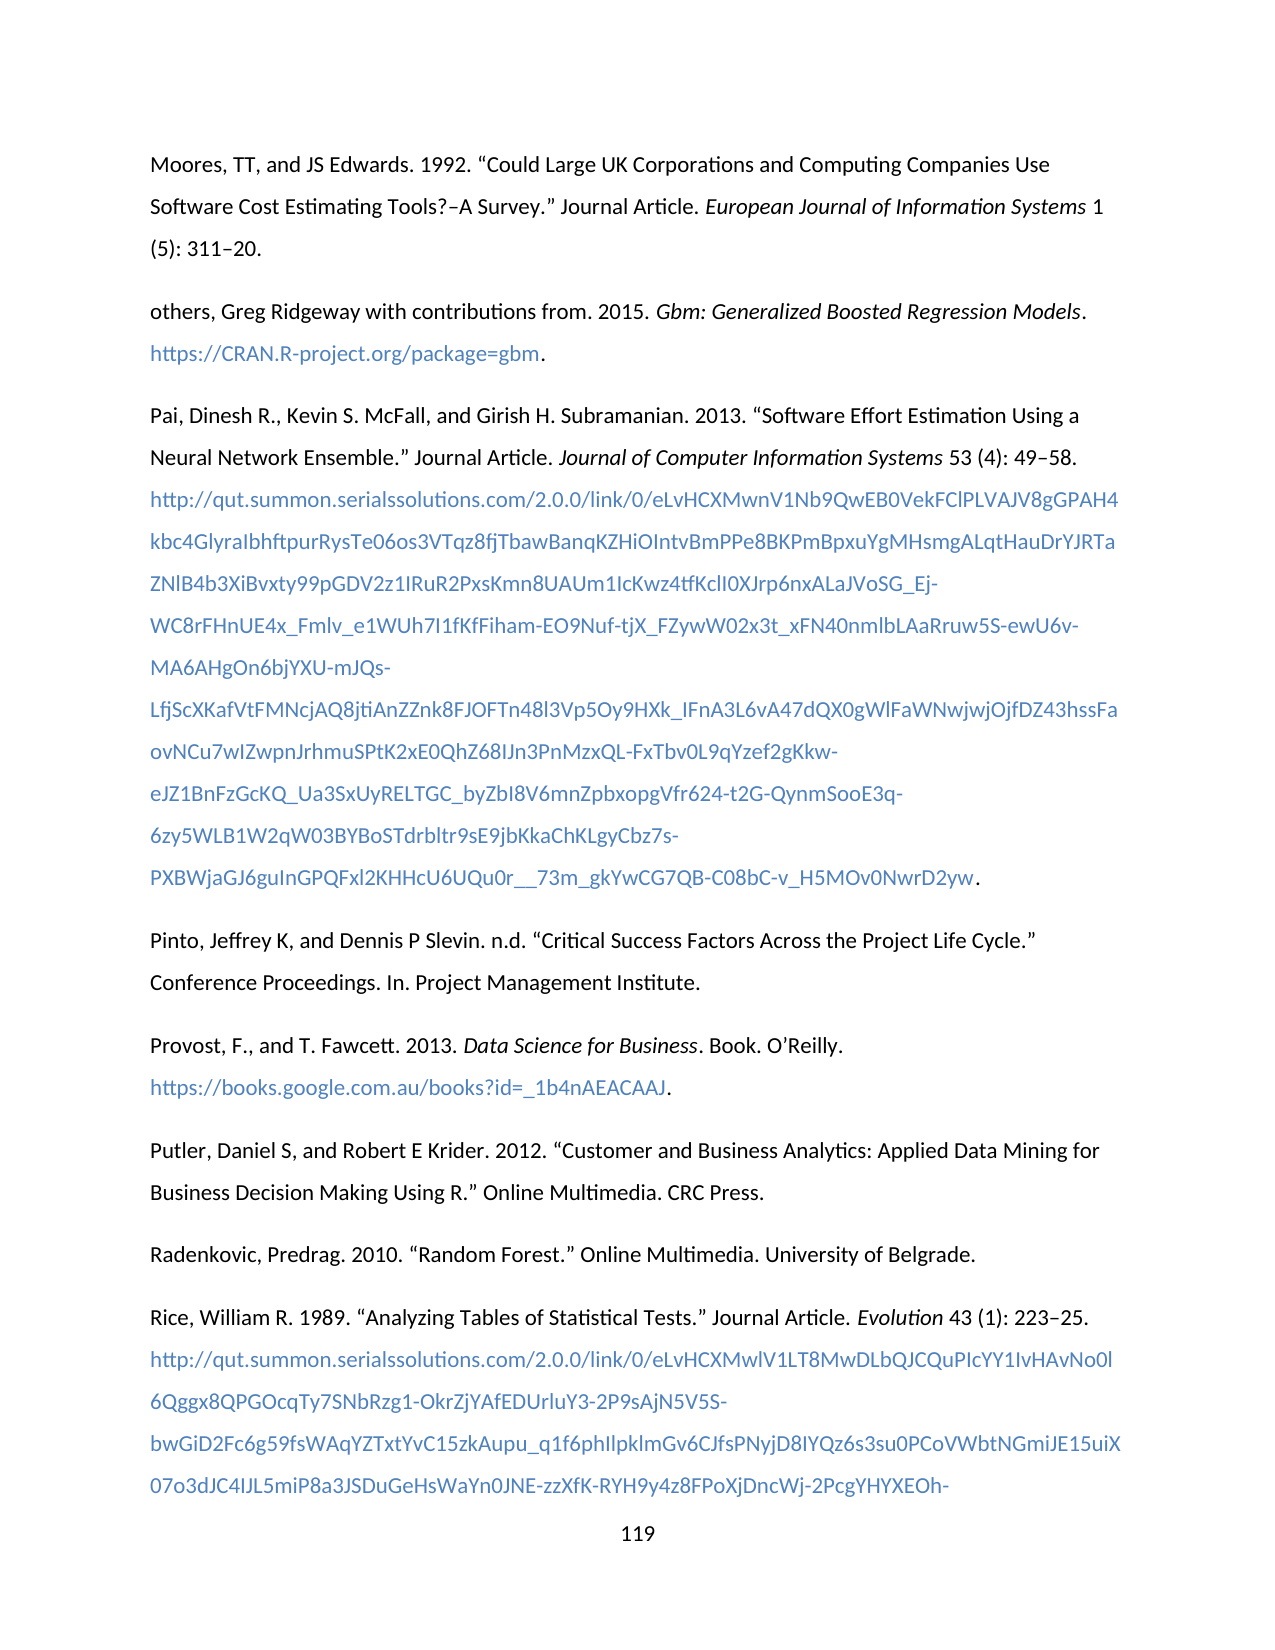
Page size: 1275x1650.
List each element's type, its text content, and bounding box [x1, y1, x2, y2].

text others, Greg Ridgeway with contributions from. 2015. Gbm: Generalized Boosted Regression Models. https://CRAN.R-project.org/package=gbm. [150, 297, 1125, 367]
text Pai, Dinesh R., Kevin S. McFall, and Girish H. Subramanian. 2013. “Software Effort Estimation Using a Neural Network Ensemble.” Journal Article. Journal of Computer Information Systems 53 (4): 49–58. http://qut.summon.serialssolutions.com/2.0.0/link/0/eLvHCXMwnV1Nb9QwEB0VekFClPLVAJV8gGPAH4kbc4GlyraIbhftpurRysTe06os3VTqz8fjTbawBanqKZHiOIntvBmPPe8BKPmBpxuYgMHsmgALqtHauDrYJRTaZNlB4b3XiBvxty99pGDV2z1IRuR2PxsKmn8UAUm1IcKwz4tfKclI0XJrp6nxALaJVoSG_Ej-WC8rFHnUE4x_Fmlv_e1WUh7I1fKfFiham-EO9Nuf-tjX_FZywW02x3t_xFN40nmlbLAaRruw5S-ewU6v-MA6AHgOn6bjYXU-mJQs-LfjScXKafVtFMNcjAQ8jtiAnZZnk8FJOFTn48l3Vp5Oy9HXk_IFnA3L6vA47dQX0gWlFaWNwjwjOjfDZ43hssFaovNCu7wIZwpnJrhmuSPtK2xE0QhZ68IJn3PnMzxQL-FxTbv0L9qYzef2gKkw-eJZ1BnFzGcKQ_Ua3SxUyRELTGC_byZbI8V6mnZpbxopgVfr624-t2G-QynmSooE3q-6zy5WLB1W2qW03BYBoSTdrbltr9sE9jbKkaChKLgyCbz7s-PXBWjaGJ6guInGPQFxl2KHHcU6UQu0r__73m_gkYwCG7QB-C08bC-v_H5MOv0NwrD2yw. [150, 402, 1125, 891]
text Moores, TT, and JS Edwards. 1992. “Could Large UK Corporations and Computing Companies Use Software Cost Estimating Tools?–A Survey.” Journal Article. European Journal of Information Systems 1 (5): 311–20. [150, 150, 1125, 262]
text Pinto, Jeffrey K, and Dennis P Slevin. n.d. “Critical Success Factors Across the Project Life Cycle.” Conference Proceedings. In. Project Management Institute. [150, 926, 1125, 996]
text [150, 1303, 1125, 1499]
text Provost, F., and T. Fawcett. 2013. Data Science for Business. Book. O’Reilly. https://books.google.com.au/books?id=_1b4nAEACAAJ. [150, 1031, 1125, 1101]
text Radenkovic, Predrag. 2010. “Random Forest.” Online Multimedia. University of Belgrade. [150, 1241, 1125, 1268]
text Putler, Daniel S, and Robert E Krider. 2012. “Customer and Business Analytics: Applied Data Mining for Business Decision Making Using R.” Online Multimedia. CRC Press. [150, 1136, 1125, 1206]
